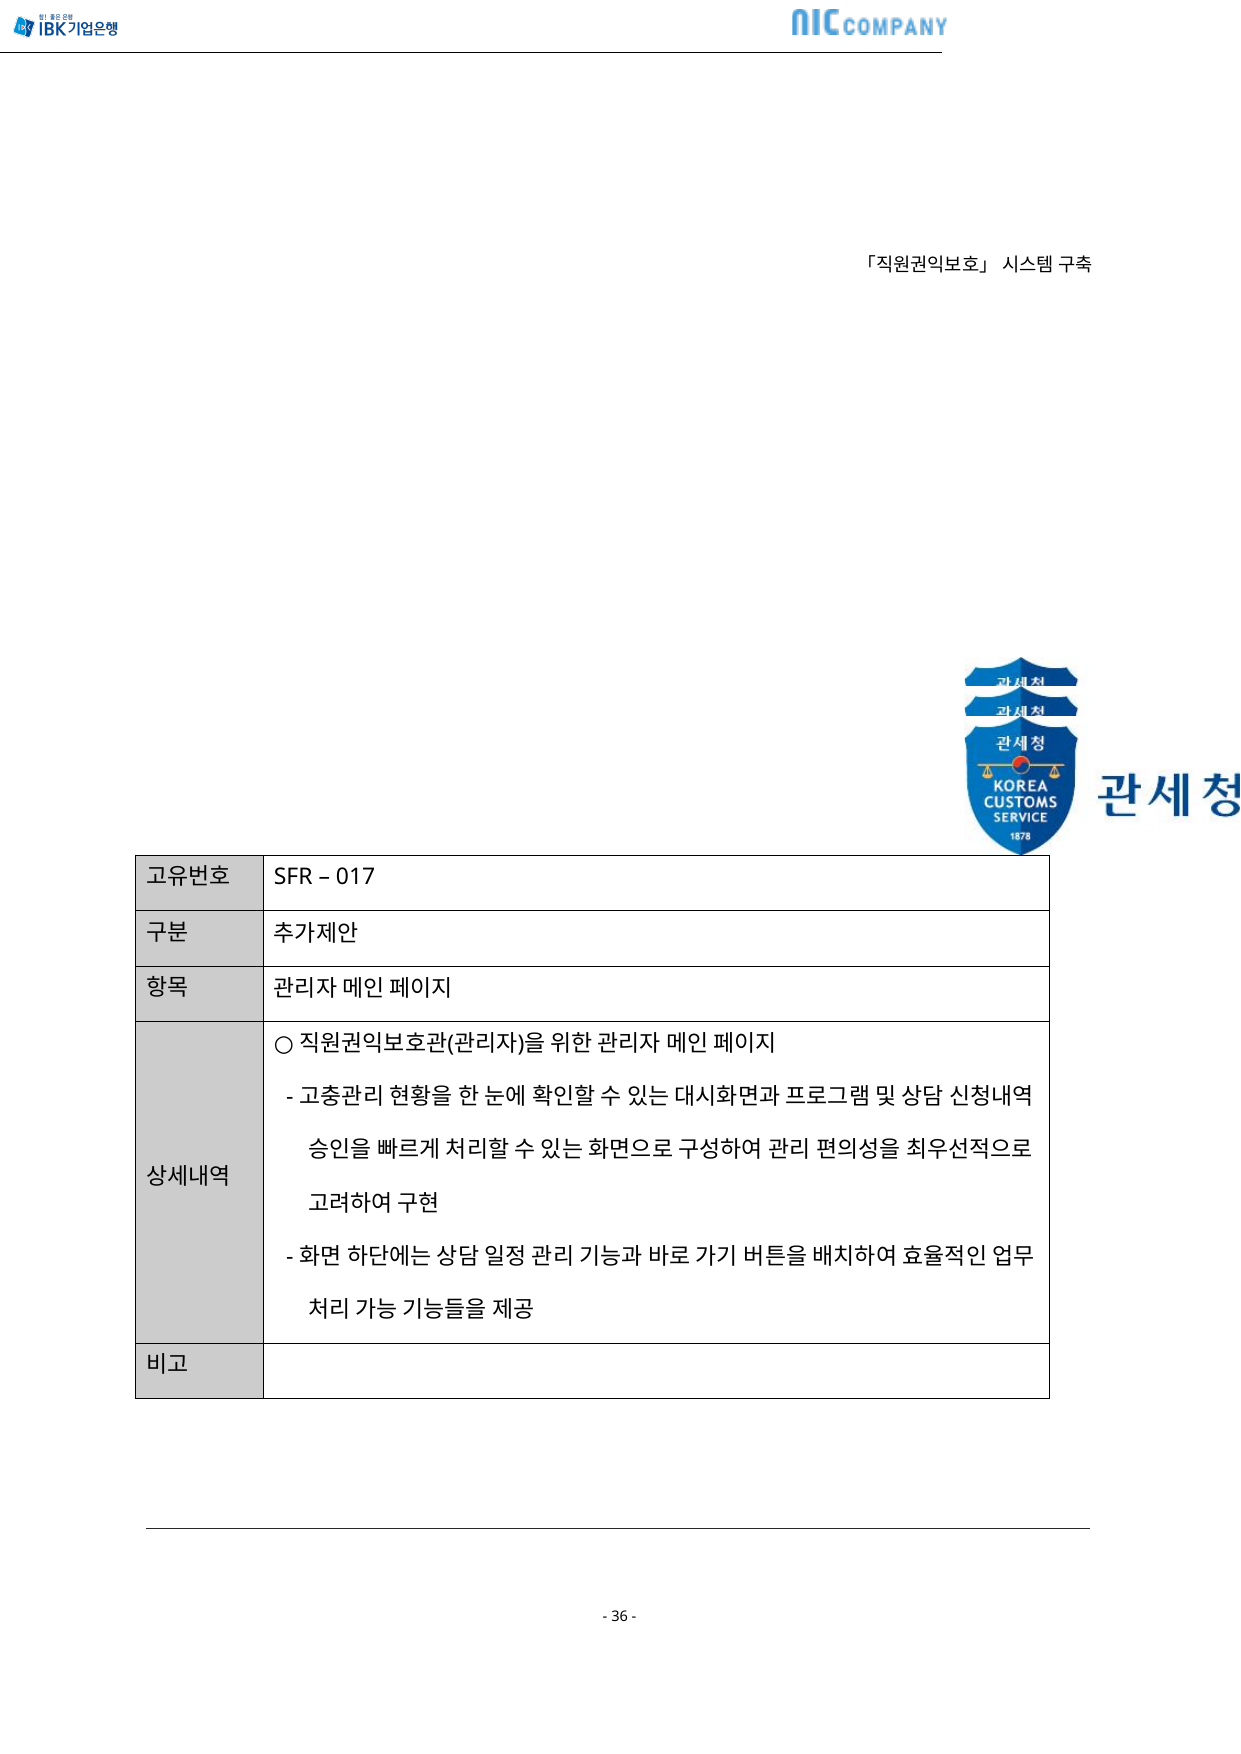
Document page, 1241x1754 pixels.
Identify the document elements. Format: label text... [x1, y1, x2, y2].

table_cell ○ 직원권익보호관(관리자)을 위한 관리자 메인 페이지 - 고충관리 현황을 한 눈에 확인할 수 있는 대시화면과 프로그램 및 상담 신청내역 승인을 빠르게 처리할 수 있는 화면으로 구성하여 관리 편의성을 최우선적으로 고려하여 구현 - 화면 하단에는 상담 일정 관리 기능과 바로 가기 버튼을 배치하여 효율적인 업무 처리 가능 기능들을 제공 [264, 1022, 1049, 1343]
table_cell 항목 [136, 967, 263, 1021]
table_cell 구분 [136, 911, 263, 966]
table_cell 관리자 메인 페이지 [264, 967, 1049, 1021]
picture [792, 9, 947, 35]
picture [964, 657, 1240, 855]
table_cell 추가제안 [264, 911, 1049, 966]
table_header 고유번호 [136, 856, 263, 910]
table_cell [264, 1344, 1049, 1398]
table_header SFR – 017 [264, 856, 1049, 910]
table_cell 상세내역 [136, 1022, 263, 1343]
picture [1, 0, 130, 52]
table_cell 비고 [136, 1344, 263, 1398]
